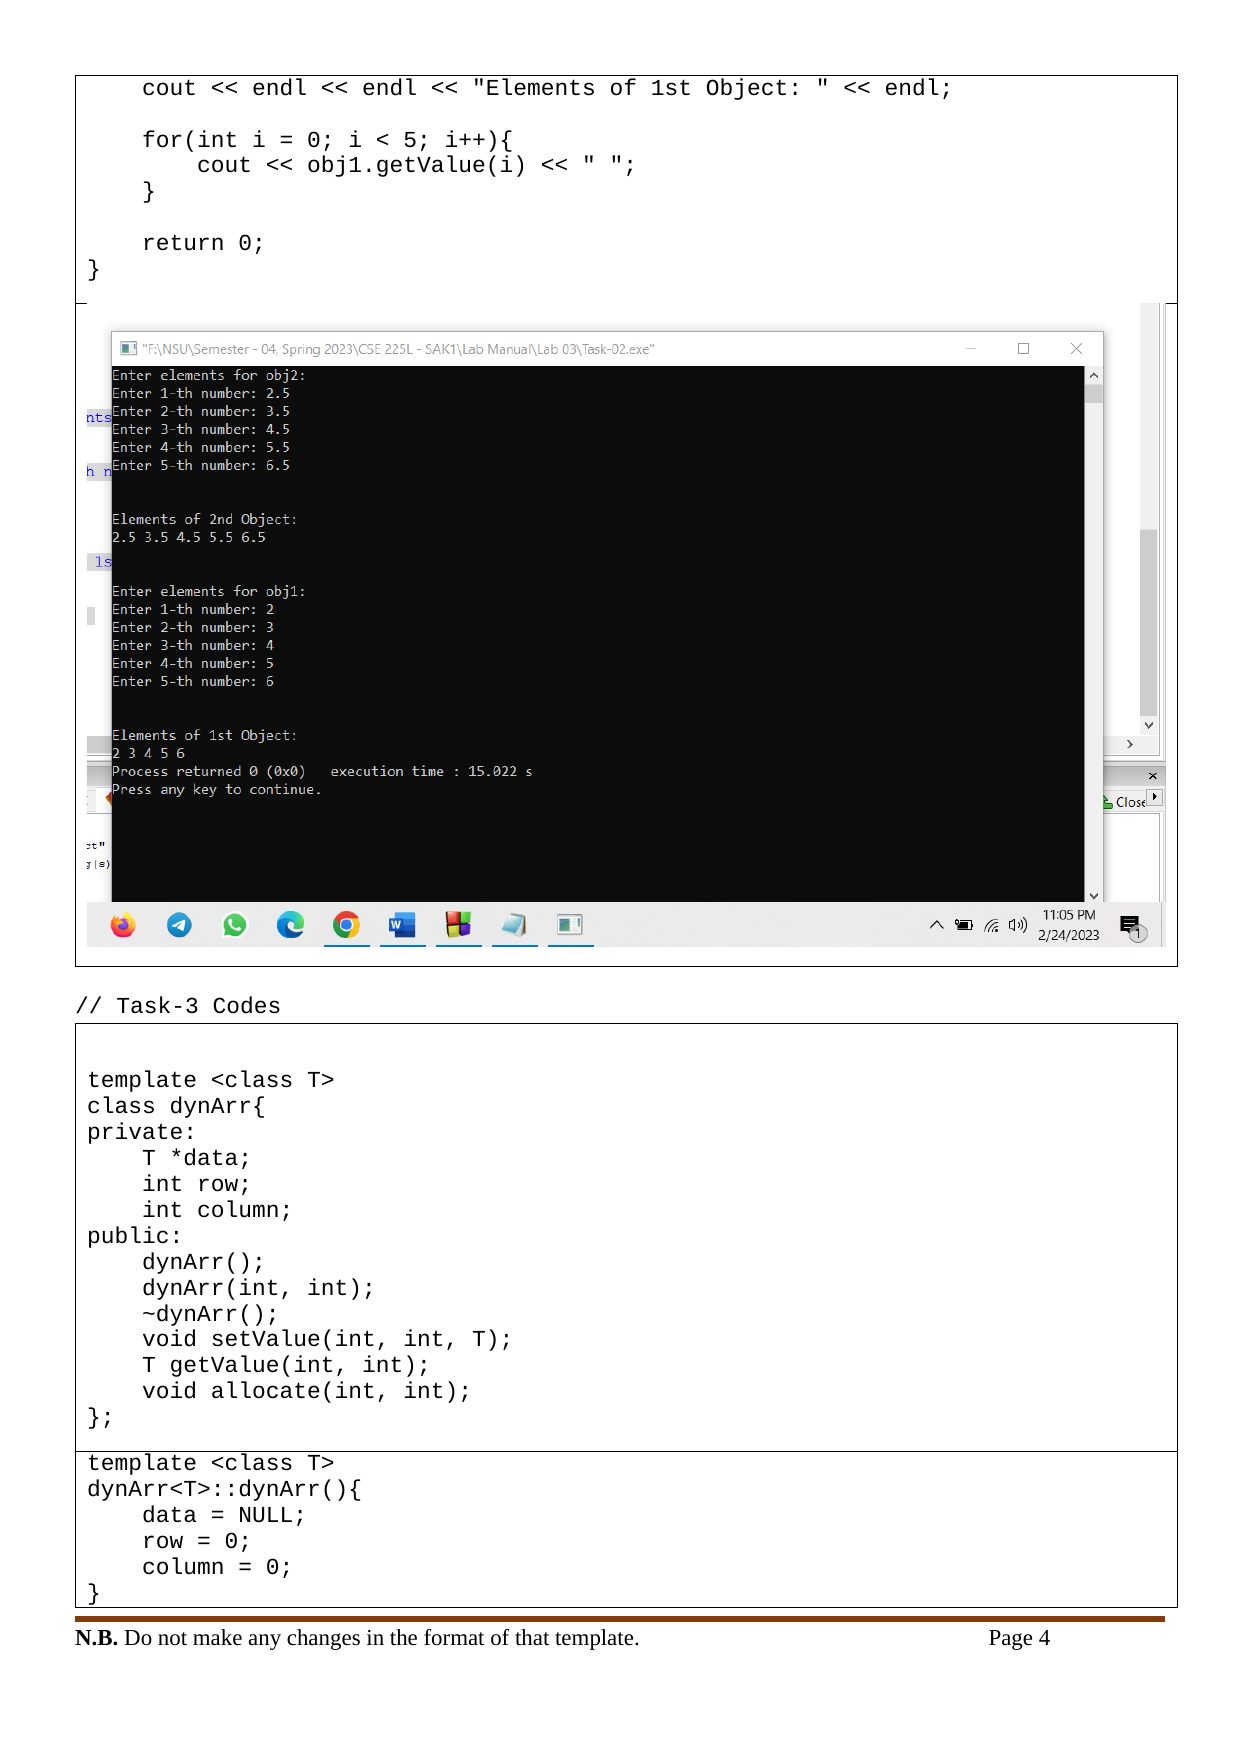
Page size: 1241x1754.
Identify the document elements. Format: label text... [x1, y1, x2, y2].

table_header template <class T> class dynArr{ private: T *data; int row; int column; public: dynArr(); dynArr(int, int); ~dynArr(); void setValue(int, int, T); T getValue(int, int); void allocate(int, int); }; [76, 1024, 1177, 1451]
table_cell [76, 1452, 1177, 1607]
table_cell [76, 304, 1177, 966]
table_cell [76, 76, 1177, 302]
picture [86, 303, 1166, 947]
text // Task-3 Codes [75, 995, 1165, 1021]
